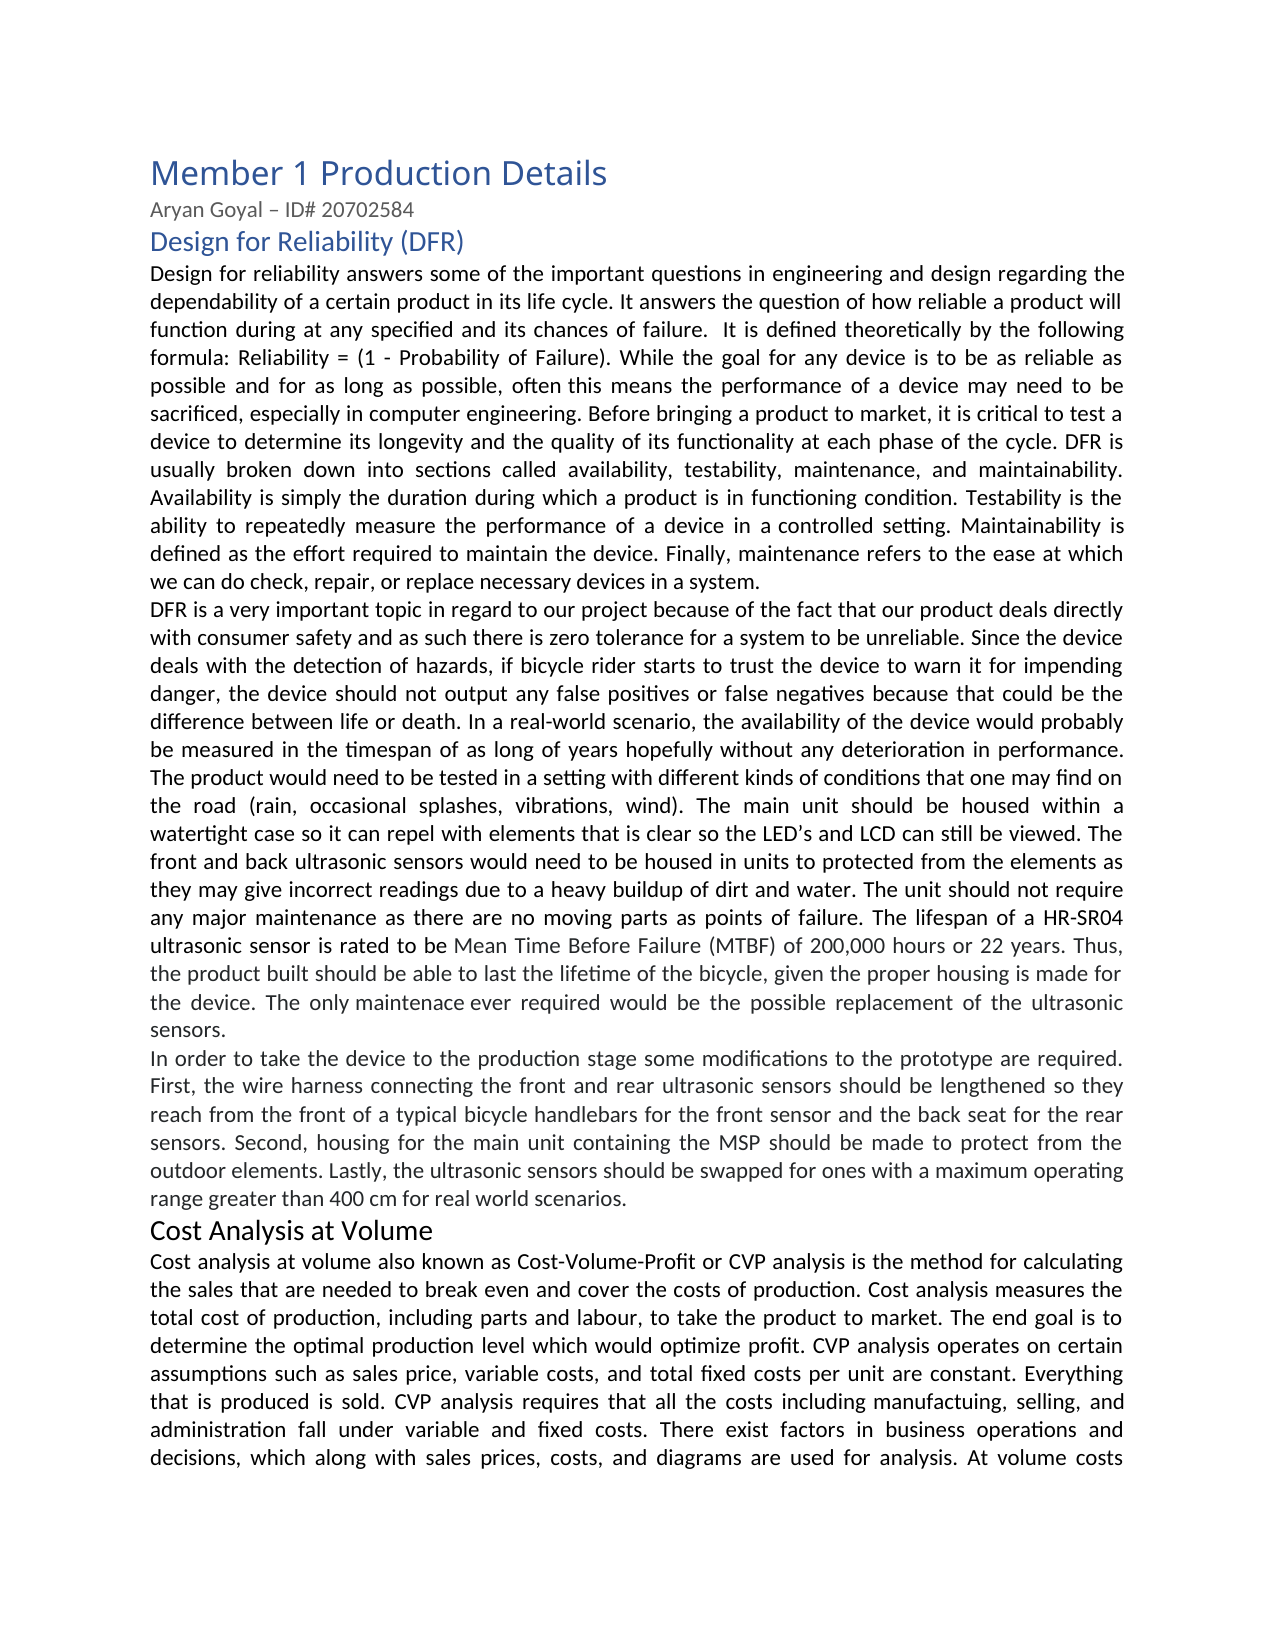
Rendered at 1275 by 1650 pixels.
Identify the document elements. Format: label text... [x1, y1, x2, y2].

text Aryan Goyal – ID# 20702584 [150, 195, 1125, 223]
text Cost Analysis at Volume [150, 1212, 1125, 1247]
text Design for reliability answers some of the important questions in engineering and design regarding the dependability of a certain product in its life cycle. It answers the question of how reliable a product will function during at any specified and its chances of failure. It is defined theoretically by the following formula: Reliability = (1 - Probability of Failure). While the goal for any device is to be as reliable as possible and for as long as possible, often this means the performance of a device may need to be sacrificed, especially in computer engineering. Before bringing a product to market, it is critical to test a device to determine its longevity and the quality of its functionality at each phase of the cycle. DFR is usually broken down into sections called availability, testability, maintenance, and maintainability. Availability is simply the duration during which a product is in functioning condition. Testability is the ability to repeatedly measure the performance of a device in a controlled setting. Maintainability is defined as the effort required to maintain the device. Finally, maintenance refers to the ease at which we can do check, repair, or replace necessary devices in a system. [150, 259, 1125, 595]
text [150, 1247, 1125, 1472]
text Member 1 Production Details [150, 150, 1125, 195]
text DFR is a very important topic in regard to our project because of the fact that our product deals directly with consumer safety and as such there is zero tolerance for a system to be unreliable. Since the device deals with the detection of hazards, if bicycle rider starts to trust the device to warn it for impending danger, the device should not output any false positives or false negatives because that could be the difference between life or death. In a real-world scenario, the availability of the device would probably be measured in the timespan of as long of years hopefully without any deterioration in performance. The product would need to be tested in a setting with different kinds of conditions that one may find on the road (rain, occasional splashes, vibrations, wind). The main unit should be housed within a watertight case so it can repel with elements that is clear so the LED’s and LCD can still be viewed. The front and back ultrasonic sensors would need to be housed in units to protected from the elements as they may give incorrect readings due to a heavy buildup of dirt and water. The unit should not require any major maintenance as there are no moving parts as points of failure. The lifespan of a HR-SR04 ultrasonic sensor is rated to be Mean Time Before Failure (MTBF) of 200,000 hours or 22 years. Thus, the product built should be able to last the lifetime of the bicycle, given the proper housing is made for the device. The only maintenace ever required would be the possible replacement of the ultrasonic sensors. [150, 595, 1125, 1044]
text Design for Reliability (DFR) [150, 223, 1125, 259]
text In order to take the device to the production stage some modifications to the prototype are required. First, the wire harness connecting the front and rear ultrasonic sensors should be lengthened so they reach from the front of a typical bicycle handlebars for the front sensor and the back seat for the rear sensors. Second, housing for the main unit containing the MSP should be made to protect from the outdoor elements. Lastly, the ultrasonic sensors should be swapped for ones with a maximum operating range greater than 400 cm for real world scenarios. [150, 1044, 1125, 1212]
